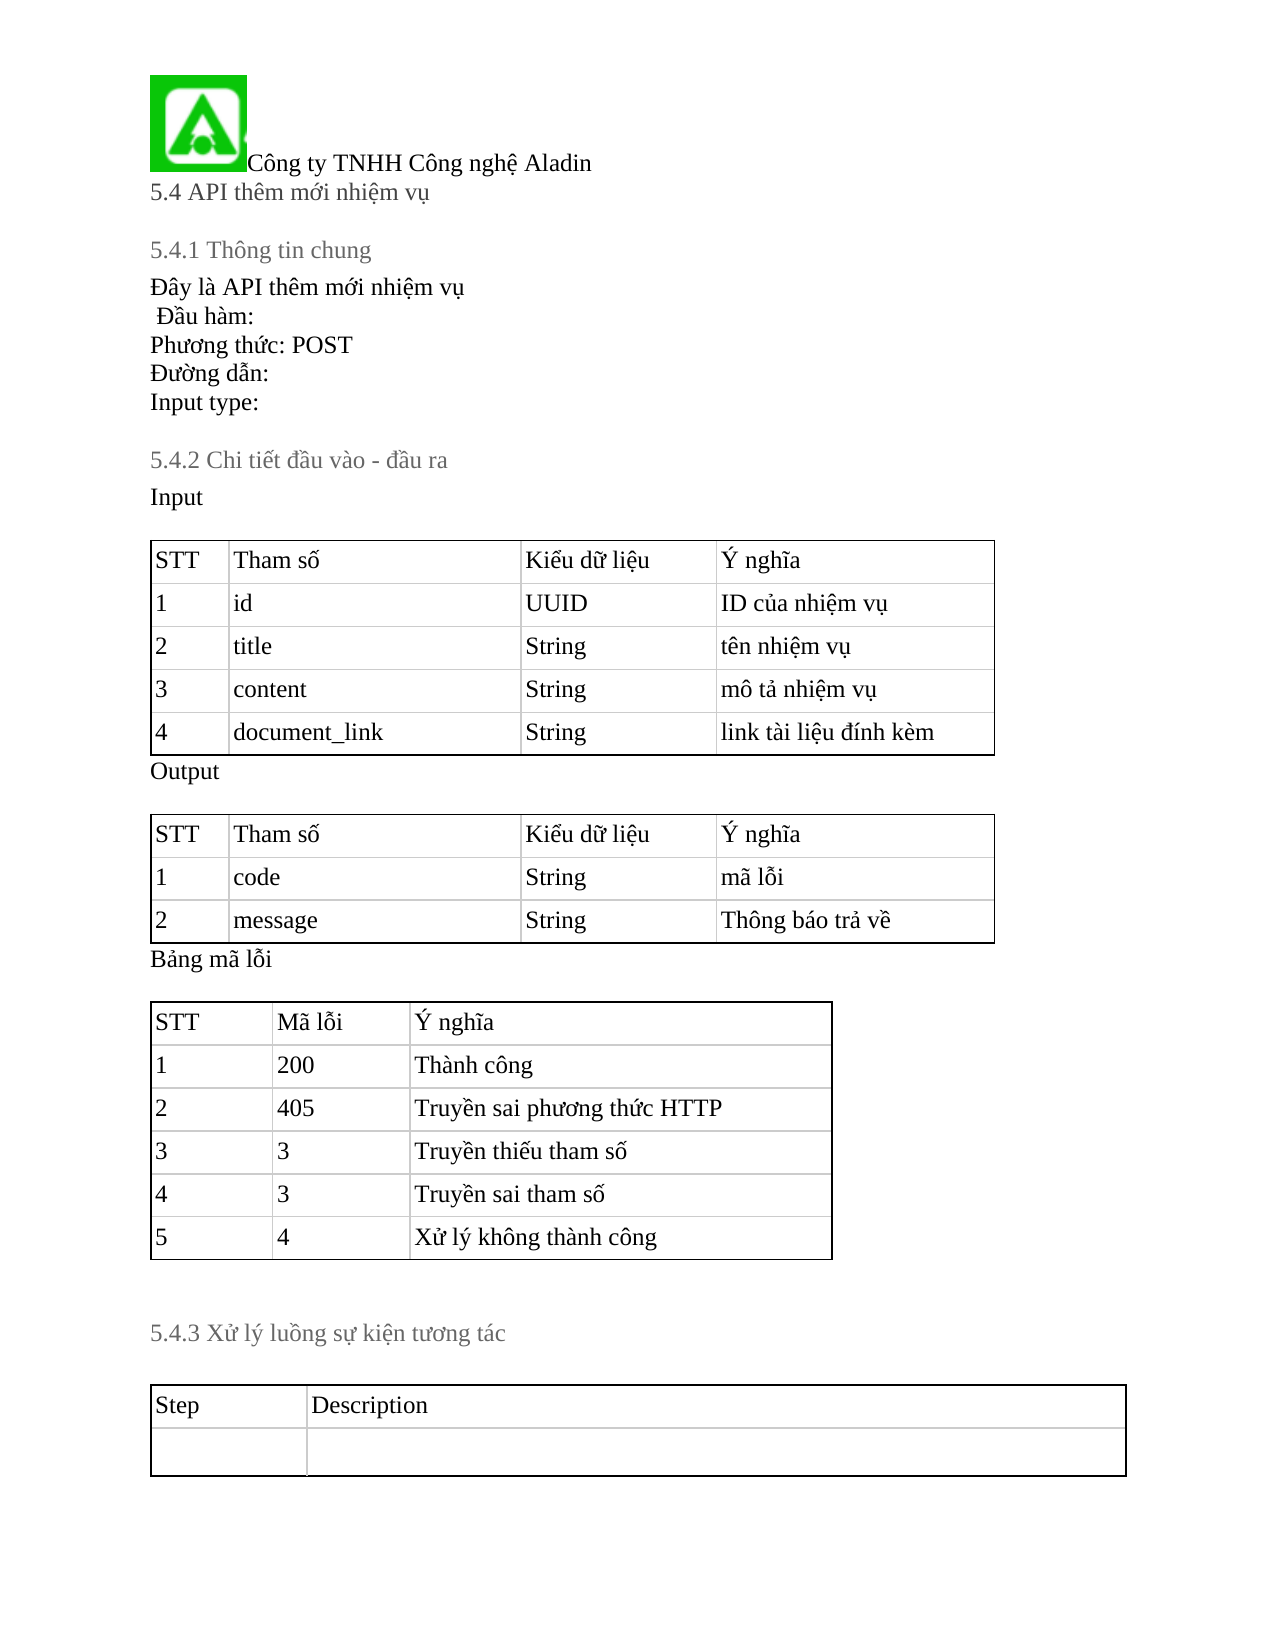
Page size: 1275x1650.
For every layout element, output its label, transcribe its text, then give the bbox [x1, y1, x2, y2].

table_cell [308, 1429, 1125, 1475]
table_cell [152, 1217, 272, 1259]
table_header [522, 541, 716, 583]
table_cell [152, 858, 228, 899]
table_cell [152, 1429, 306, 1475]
text Phương thức: POST [150, 330, 1125, 358]
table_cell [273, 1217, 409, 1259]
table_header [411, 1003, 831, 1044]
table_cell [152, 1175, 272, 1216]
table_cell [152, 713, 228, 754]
subtitle 5.4.3 Xử lý luồng sự kiện tương tác [150, 1318, 1125, 1347]
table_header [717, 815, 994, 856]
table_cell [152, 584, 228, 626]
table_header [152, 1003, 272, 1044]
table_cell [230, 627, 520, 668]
text Output [150, 756, 1125, 785]
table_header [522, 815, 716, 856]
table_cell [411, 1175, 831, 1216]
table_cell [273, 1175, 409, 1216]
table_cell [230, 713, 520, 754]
picture [150, 75, 247, 172]
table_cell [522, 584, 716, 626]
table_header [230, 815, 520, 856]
text Đầu hàm: [150, 301, 1125, 330]
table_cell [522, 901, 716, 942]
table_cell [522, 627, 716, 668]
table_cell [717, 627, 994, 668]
subtitle 5.4.1 Thông tin chung [150, 235, 1125, 264]
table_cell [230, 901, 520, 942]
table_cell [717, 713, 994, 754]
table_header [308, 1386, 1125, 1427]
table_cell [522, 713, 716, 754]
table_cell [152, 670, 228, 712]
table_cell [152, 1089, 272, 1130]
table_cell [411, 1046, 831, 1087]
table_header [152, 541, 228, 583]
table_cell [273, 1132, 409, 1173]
text Đây là API thêm mới nhiệm vụ [150, 272, 1125, 301]
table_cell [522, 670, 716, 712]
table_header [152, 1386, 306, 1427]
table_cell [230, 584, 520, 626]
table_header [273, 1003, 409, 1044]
text Đường dẫn: [150, 358, 1125, 387]
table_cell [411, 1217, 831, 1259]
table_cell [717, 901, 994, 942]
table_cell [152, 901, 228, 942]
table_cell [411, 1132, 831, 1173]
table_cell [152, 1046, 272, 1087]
text Bảng mã lỗi [150, 944, 1125, 972]
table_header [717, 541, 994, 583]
subtitle 5.4.2 Chi tiết đầu vào - đầu ra [150, 445, 1125, 474]
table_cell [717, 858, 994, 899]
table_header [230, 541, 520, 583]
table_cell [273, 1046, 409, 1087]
text Input type: [150, 387, 1125, 416]
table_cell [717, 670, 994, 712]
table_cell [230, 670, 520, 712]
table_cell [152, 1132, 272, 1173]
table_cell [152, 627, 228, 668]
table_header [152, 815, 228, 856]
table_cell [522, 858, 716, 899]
subtitle 5.4 API thêm mới nhiệm vụ [150, 177, 1125, 206]
text Input [150, 482, 1125, 511]
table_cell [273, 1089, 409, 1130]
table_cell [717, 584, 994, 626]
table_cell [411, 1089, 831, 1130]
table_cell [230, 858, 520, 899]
